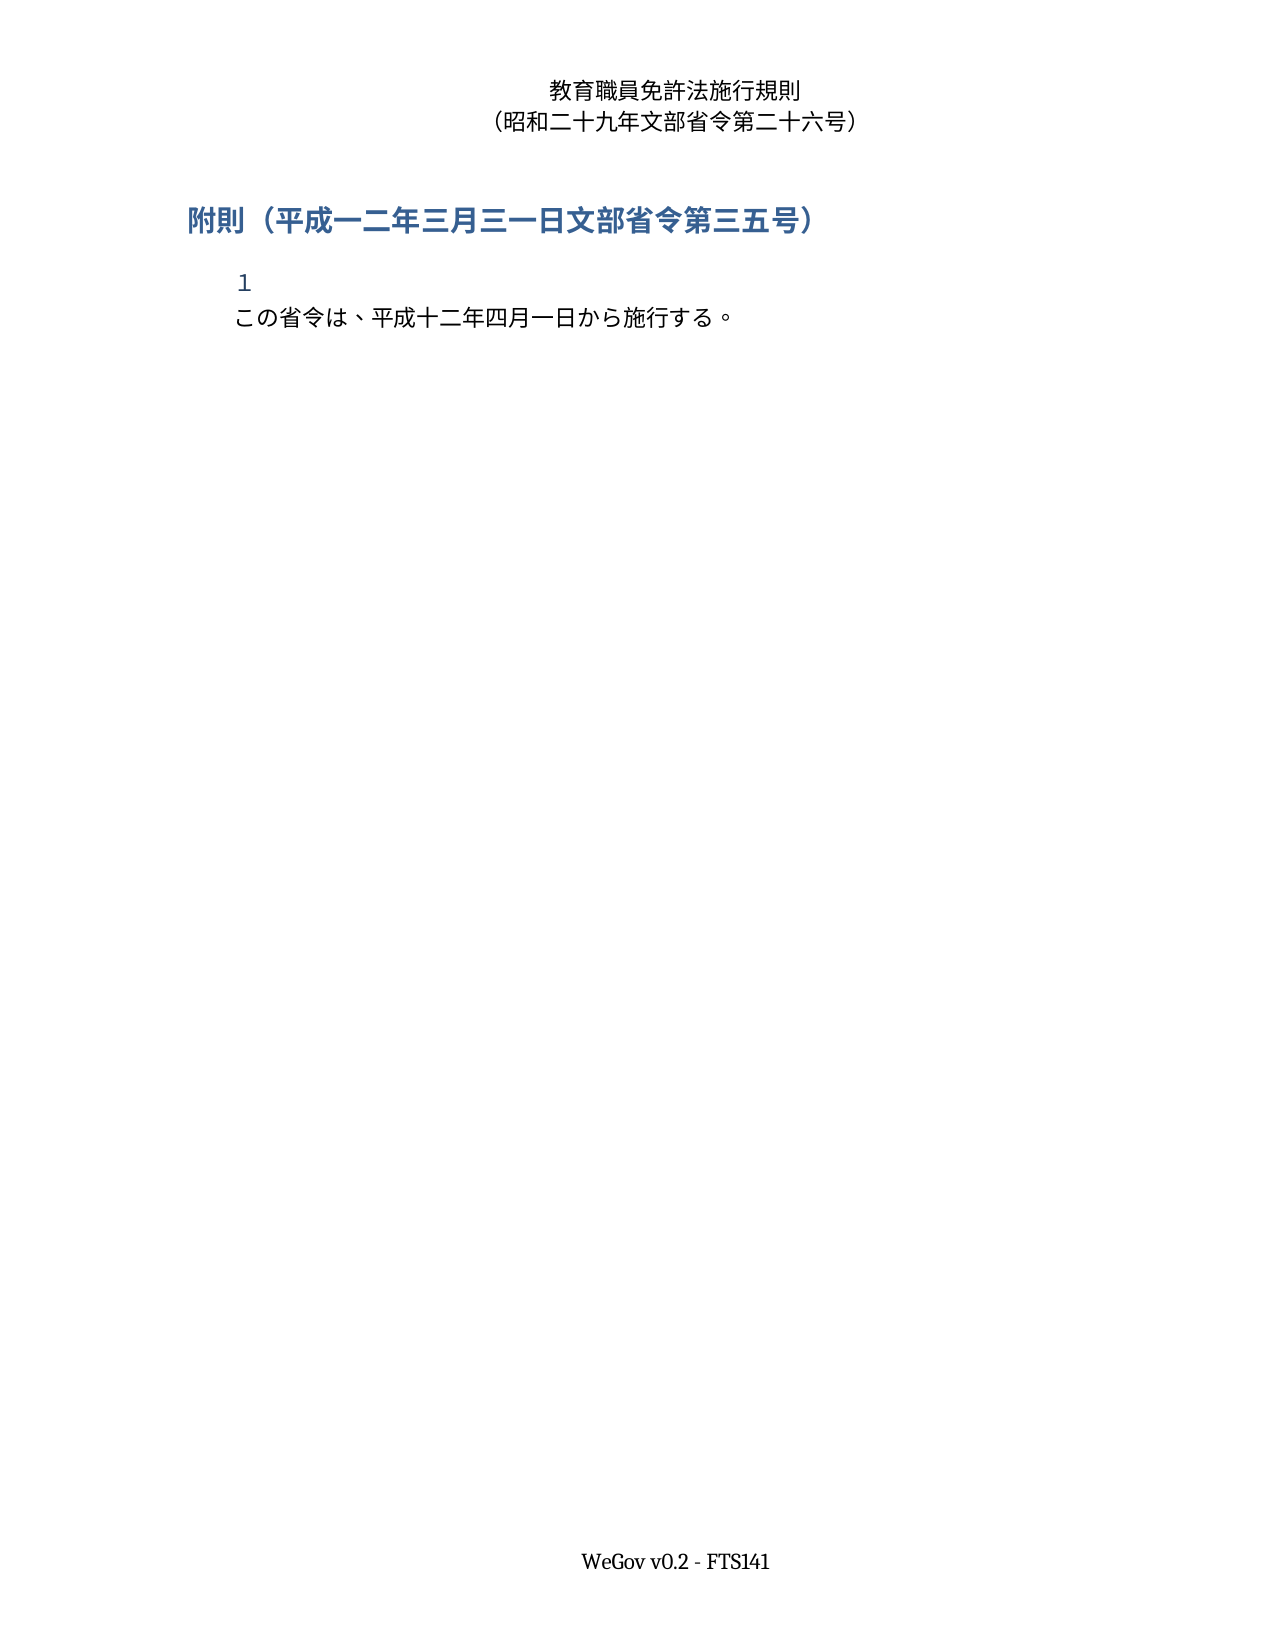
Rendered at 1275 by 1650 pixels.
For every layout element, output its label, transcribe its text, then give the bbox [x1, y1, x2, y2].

text この省令は、平成十二年四月一日から施行する。 [233, 302, 1087, 334]
subtitle １ [233, 266, 1087, 298]
subtitle 附則（平成一二年三月三一日文部省令第三五号） [187, 200, 1087, 240]
